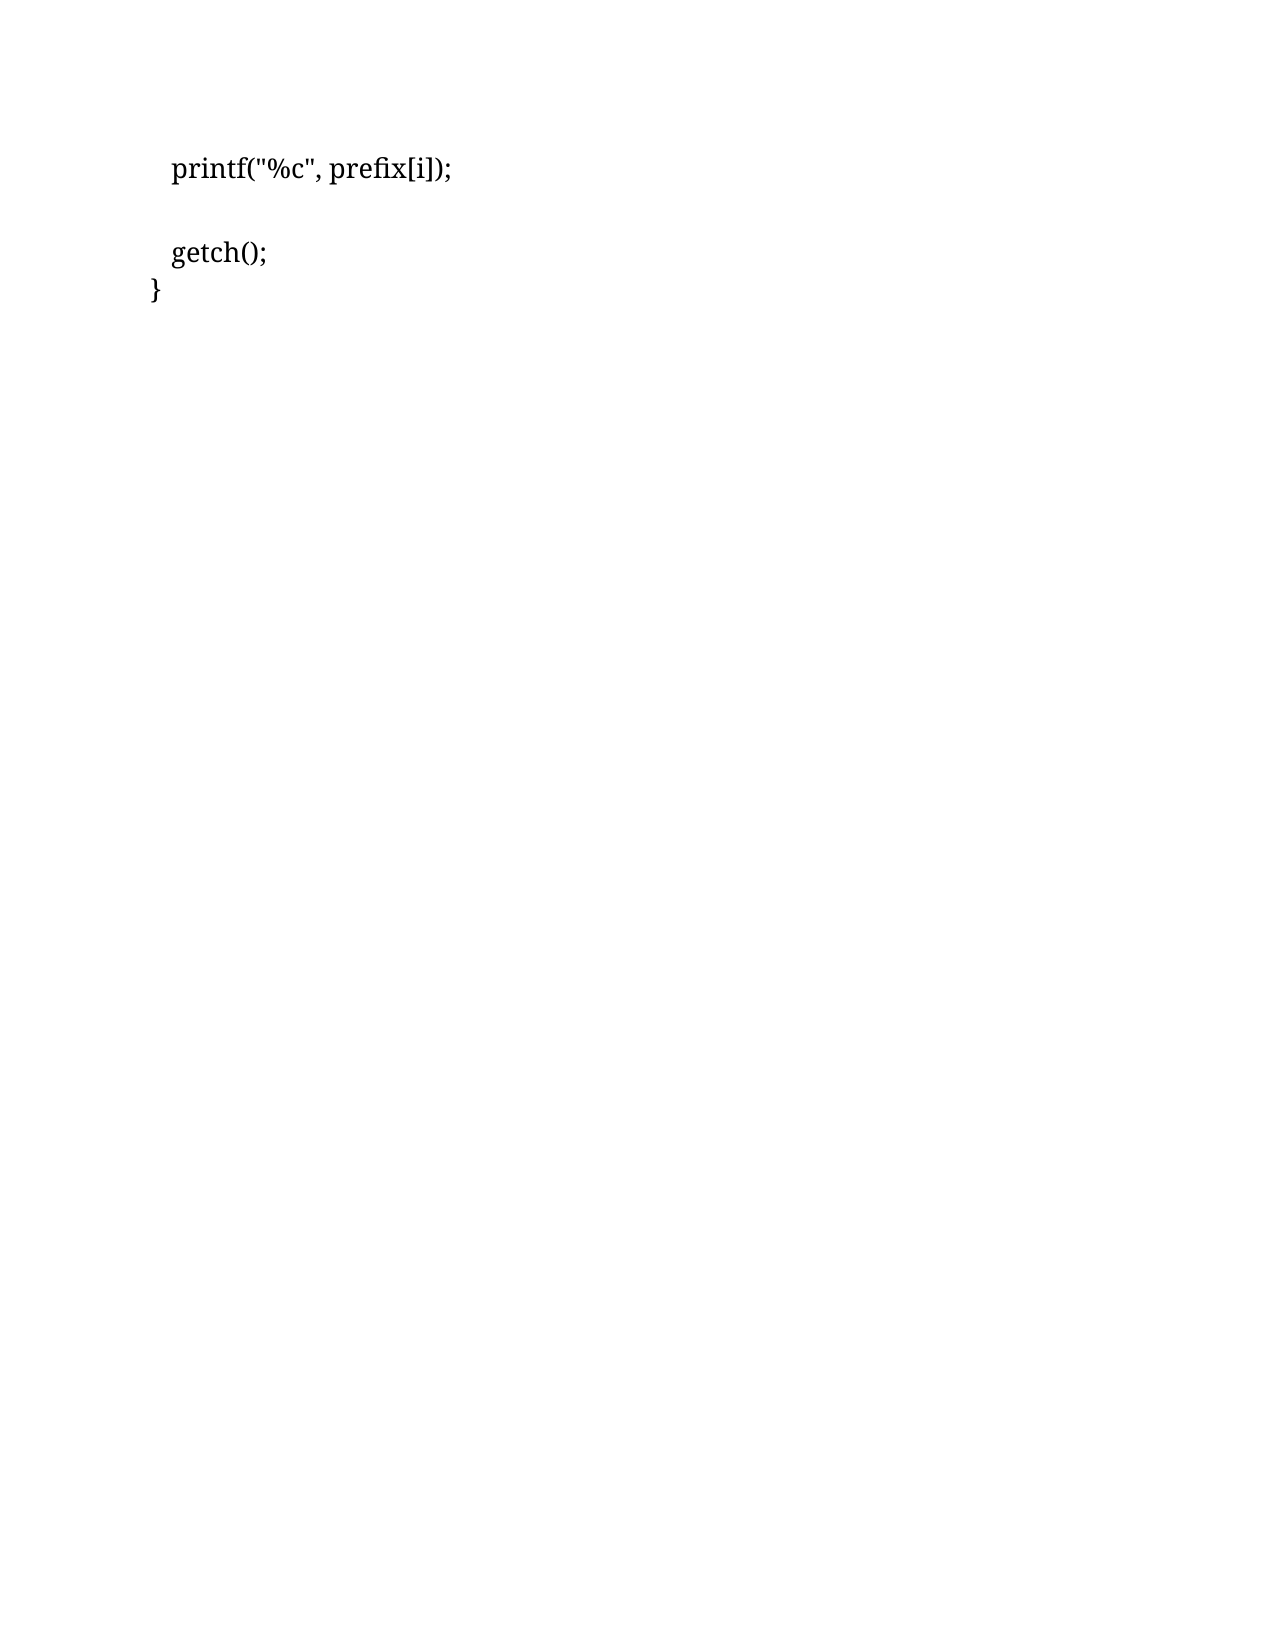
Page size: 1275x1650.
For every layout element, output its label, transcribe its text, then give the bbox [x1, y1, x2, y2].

text } [150, 271, 1125, 307]
text getch(); [150, 234, 1125, 271]
text printf("%c", prefix[i]); [150, 150, 1125, 187]
